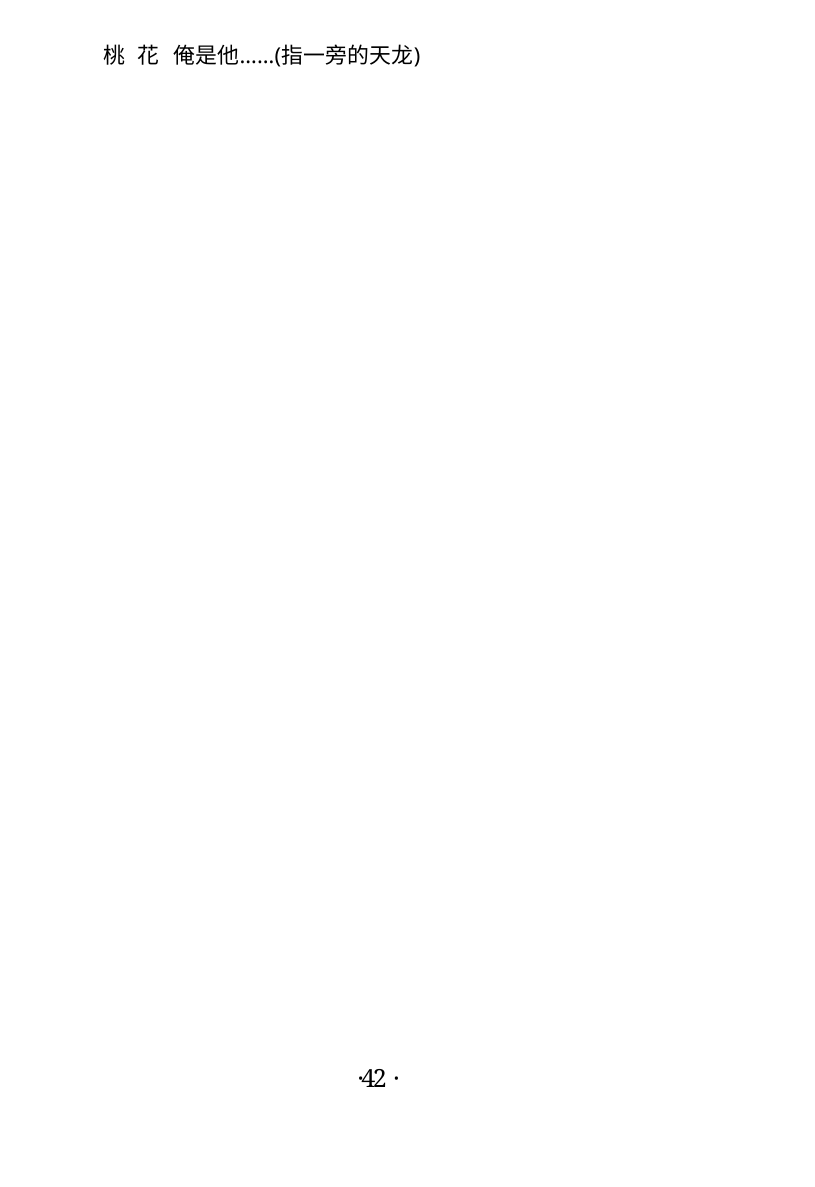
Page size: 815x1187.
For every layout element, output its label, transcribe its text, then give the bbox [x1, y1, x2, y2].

text 桃 花 俺是他……(指一旁的天龙) [103, 42, 692, 69]
